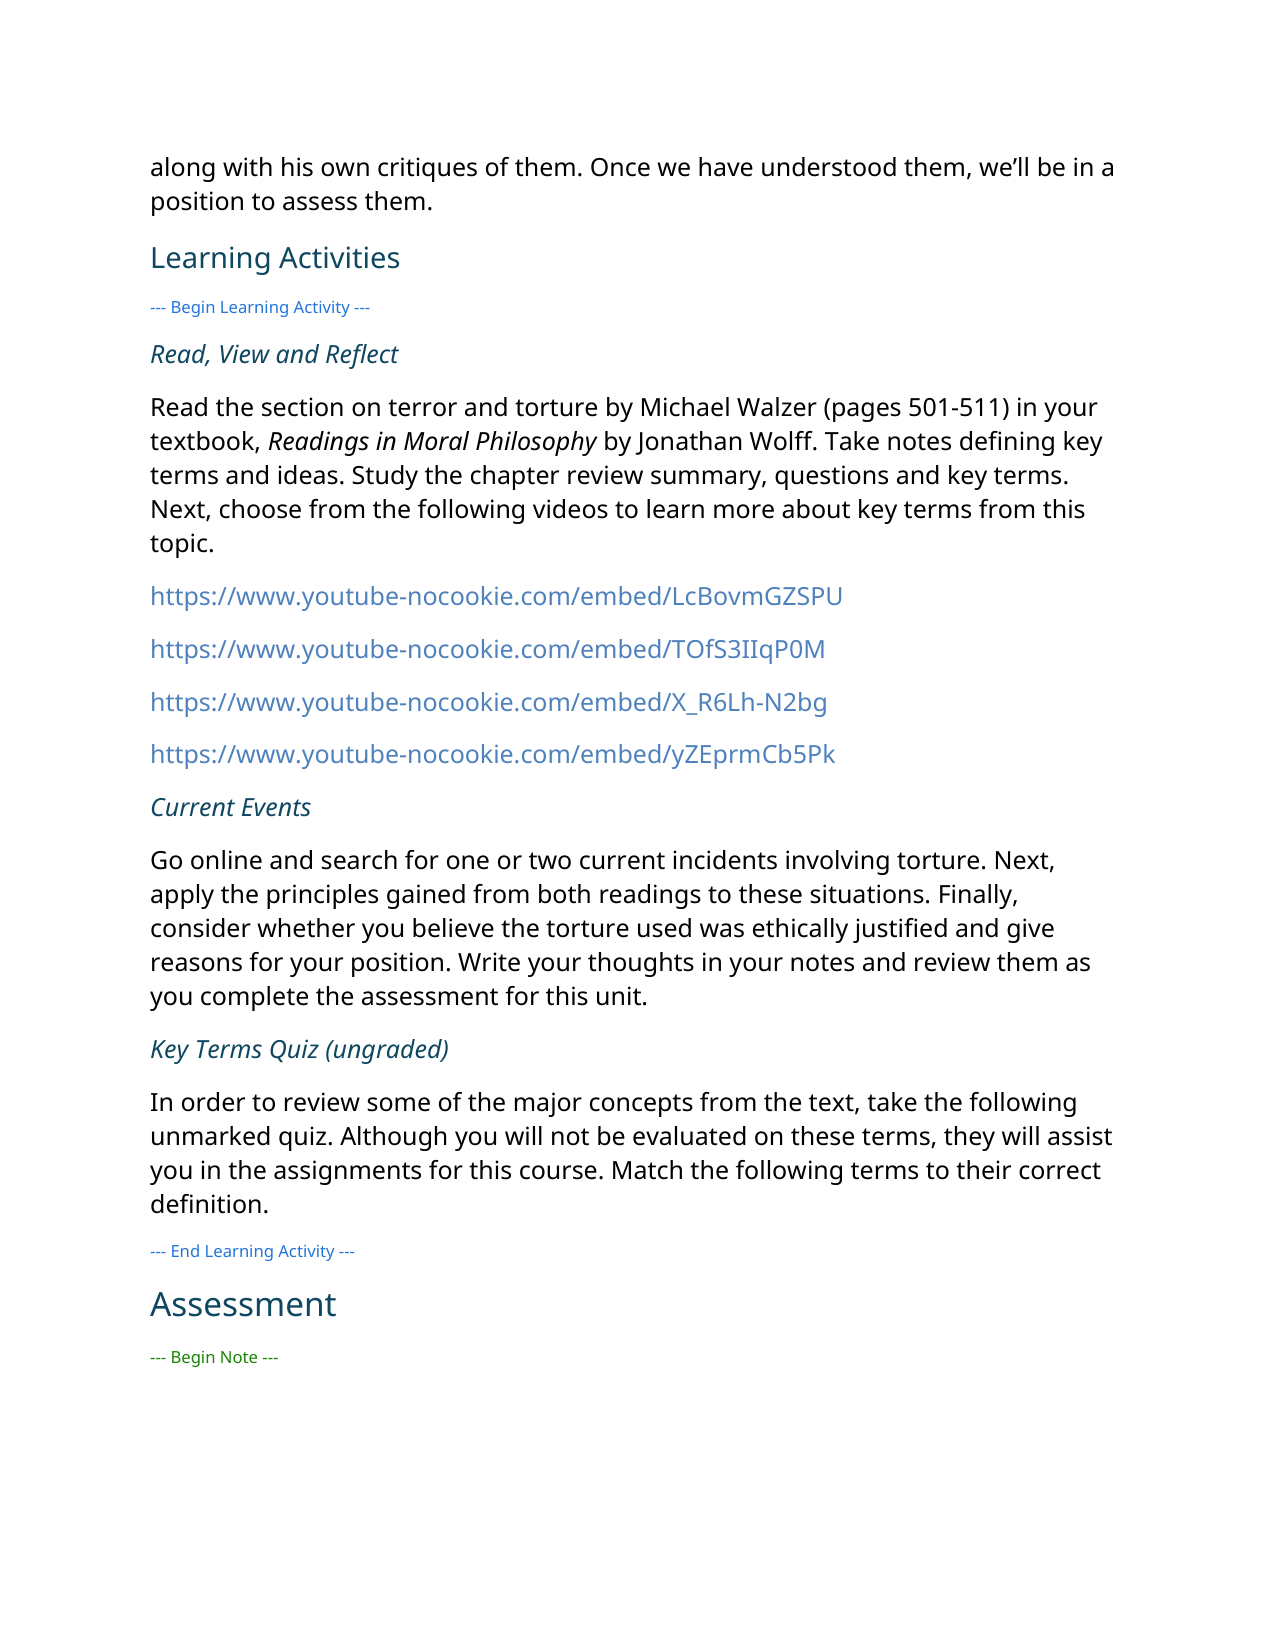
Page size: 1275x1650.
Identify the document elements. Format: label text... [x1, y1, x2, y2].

subtitle Learning Activities [150, 237, 1125, 277]
subtitle Read, View and Reflect [150, 337, 1125, 371]
text https://www.youtube-nocookie.com/embed/yZEprmCb5Pk [150, 737, 1125, 771]
text In order to review some of the major concepts from the text, take the following unmarked quiz. Although you will not be evaluated on these terms, they will assist you in the assignments for this course. Match the following terms to their correct definition. [150, 1084, 1125, 1221]
text --- End Learning Activity --- [150, 1239, 1125, 1262]
subtitle Assessment [150, 1281, 1125, 1326]
subtitle Key Terms Quiz (ungraded) [150, 1032, 1125, 1066]
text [150, 150, 1125, 218]
text https://www.youtube-nocookie.com/embed/TOfS3IIqP0M [150, 631, 1125, 666]
subtitle Current Events [150, 790, 1125, 824]
text https://www.youtube-nocookie.com/embed/LcBovmGZSPU [150, 579, 1125, 613]
text Go online and search for one or two current incidents involving torture. Next, apply the principles gained from both readings to these situations. Finally, consider whether you believe the torture used was ethically justified and give reasons for your position. Write your thoughts in your notes and review them as you complete the assessment for this unit. [150, 843, 1125, 1013]
text https://www.youtube-nocookie.com/embed/X_R6Lh-N2bg [150, 684, 1125, 718]
text --- Begin Note --- [150, 1345, 1125, 1368]
text --- Begin Learning Activity --- [150, 295, 1125, 318]
text Read the section on terror and torture by Michael Walzer (pages 501-511) in your textbook, Readings in Moral Philosophy by Jonathan Wolff. Take notes defining key terms and ideas. Study the chapter review summary, questions and key terms. Next, choose from the following videos to learn more about key terms from this topic. [150, 389, 1125, 560]
